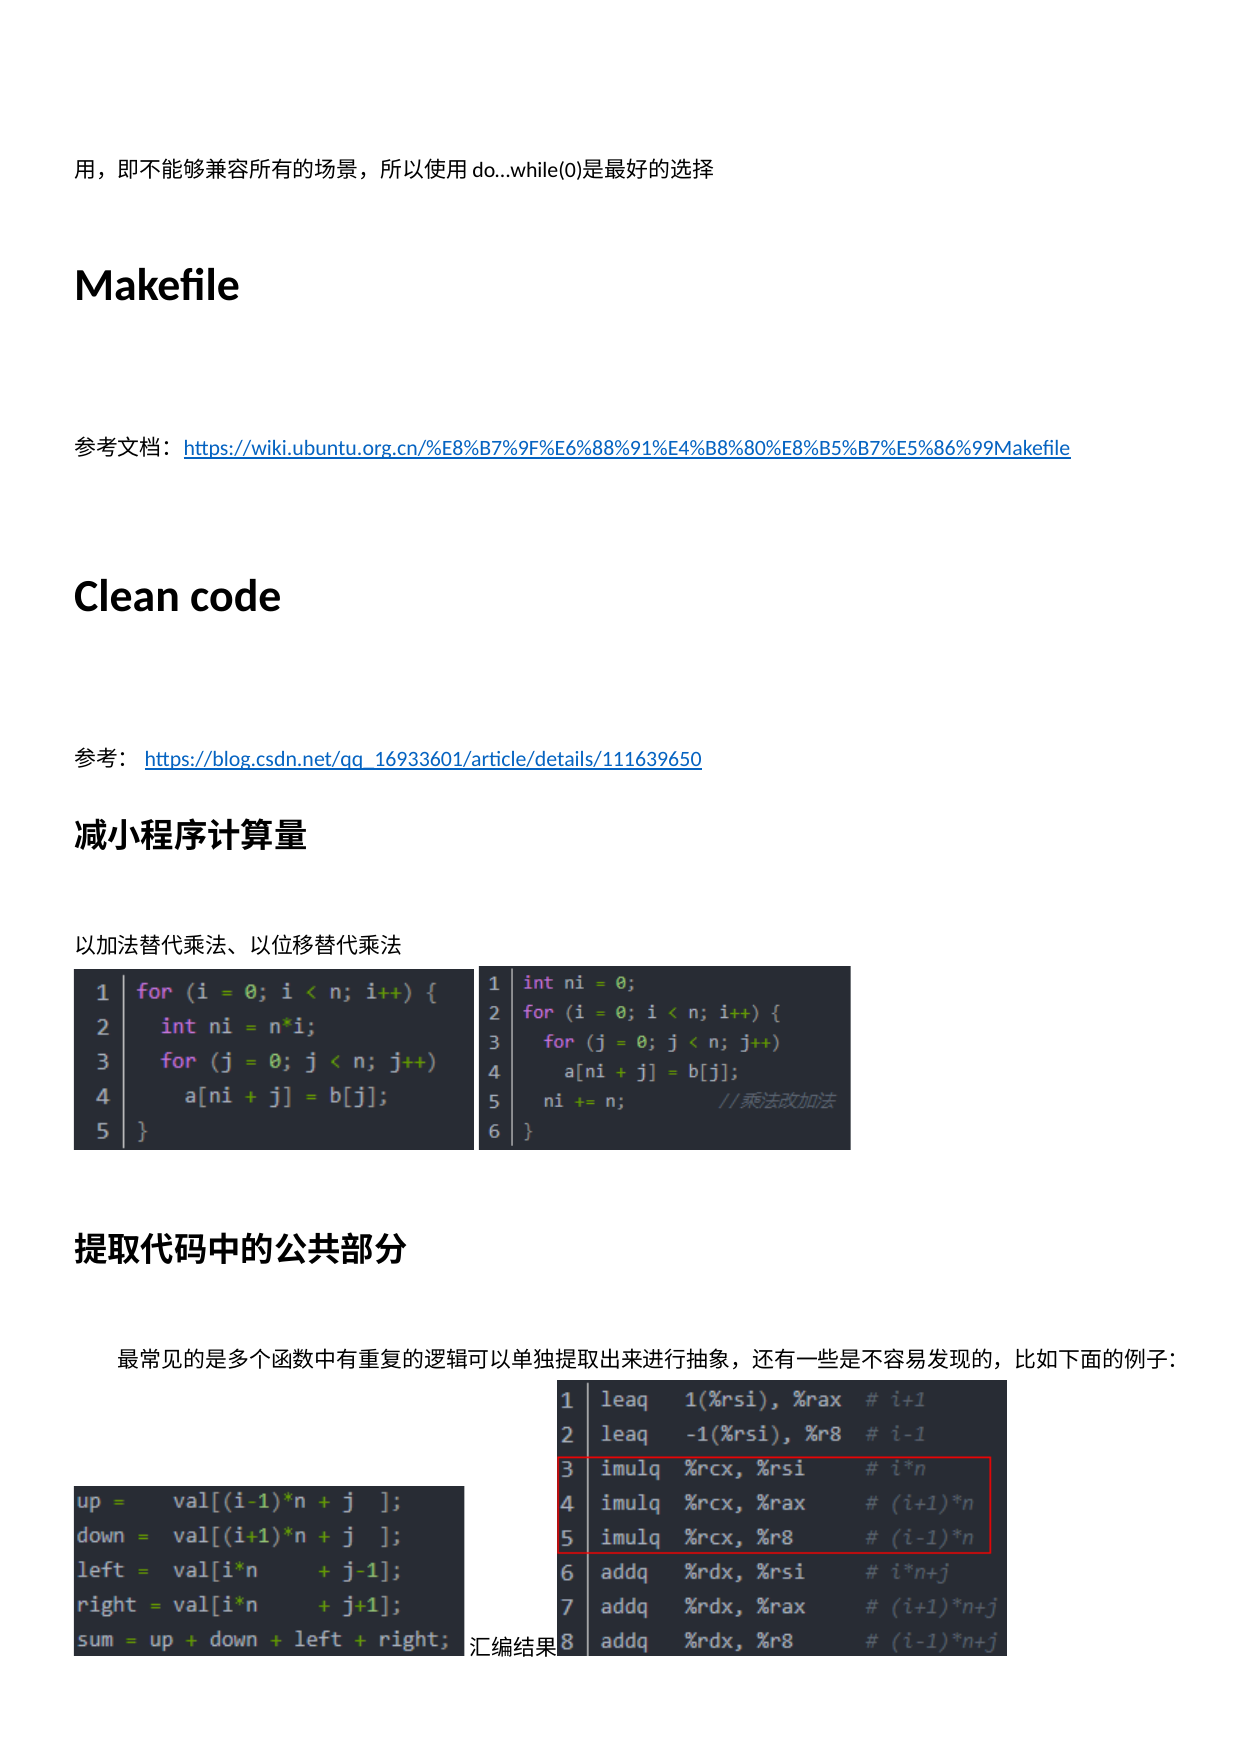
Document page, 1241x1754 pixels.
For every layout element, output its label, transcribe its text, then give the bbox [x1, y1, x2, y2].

picture [478, 966, 851, 1150]
subtitle 提取代码中的公共部分 [74, 1215, 1196, 1280]
picture [73, 1486, 465, 1656]
text 参考： https://blog.csdn.net/qq_16933601/article/details/111639650 [74, 741, 1196, 773]
text 以加法替代乘法、以位移替代乘法 [74, 928, 1196, 960]
picture [73, 969, 474, 1150]
subtitle 减小程序计算量 [74, 801, 1196, 866]
text 最常见的是多个函数中有重复的逻辑可以单独提取出来进行抽象，还有一些是不容易发现的，比如下面的例子： [74, 1342, 1196, 1374]
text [74, 151, 1196, 184]
subtitle Makefile [74, 252, 1196, 317]
subtitle Clean code [74, 563, 1196, 628]
picture [557, 1380, 1007, 1656]
text 参考文档：https://wiki.ubuntu.org.cn/%E8%B7%9F%E6%88%91%E4%B8%80%E8%B5%B7%E5%86%99Makefile [74, 430, 1196, 462]
